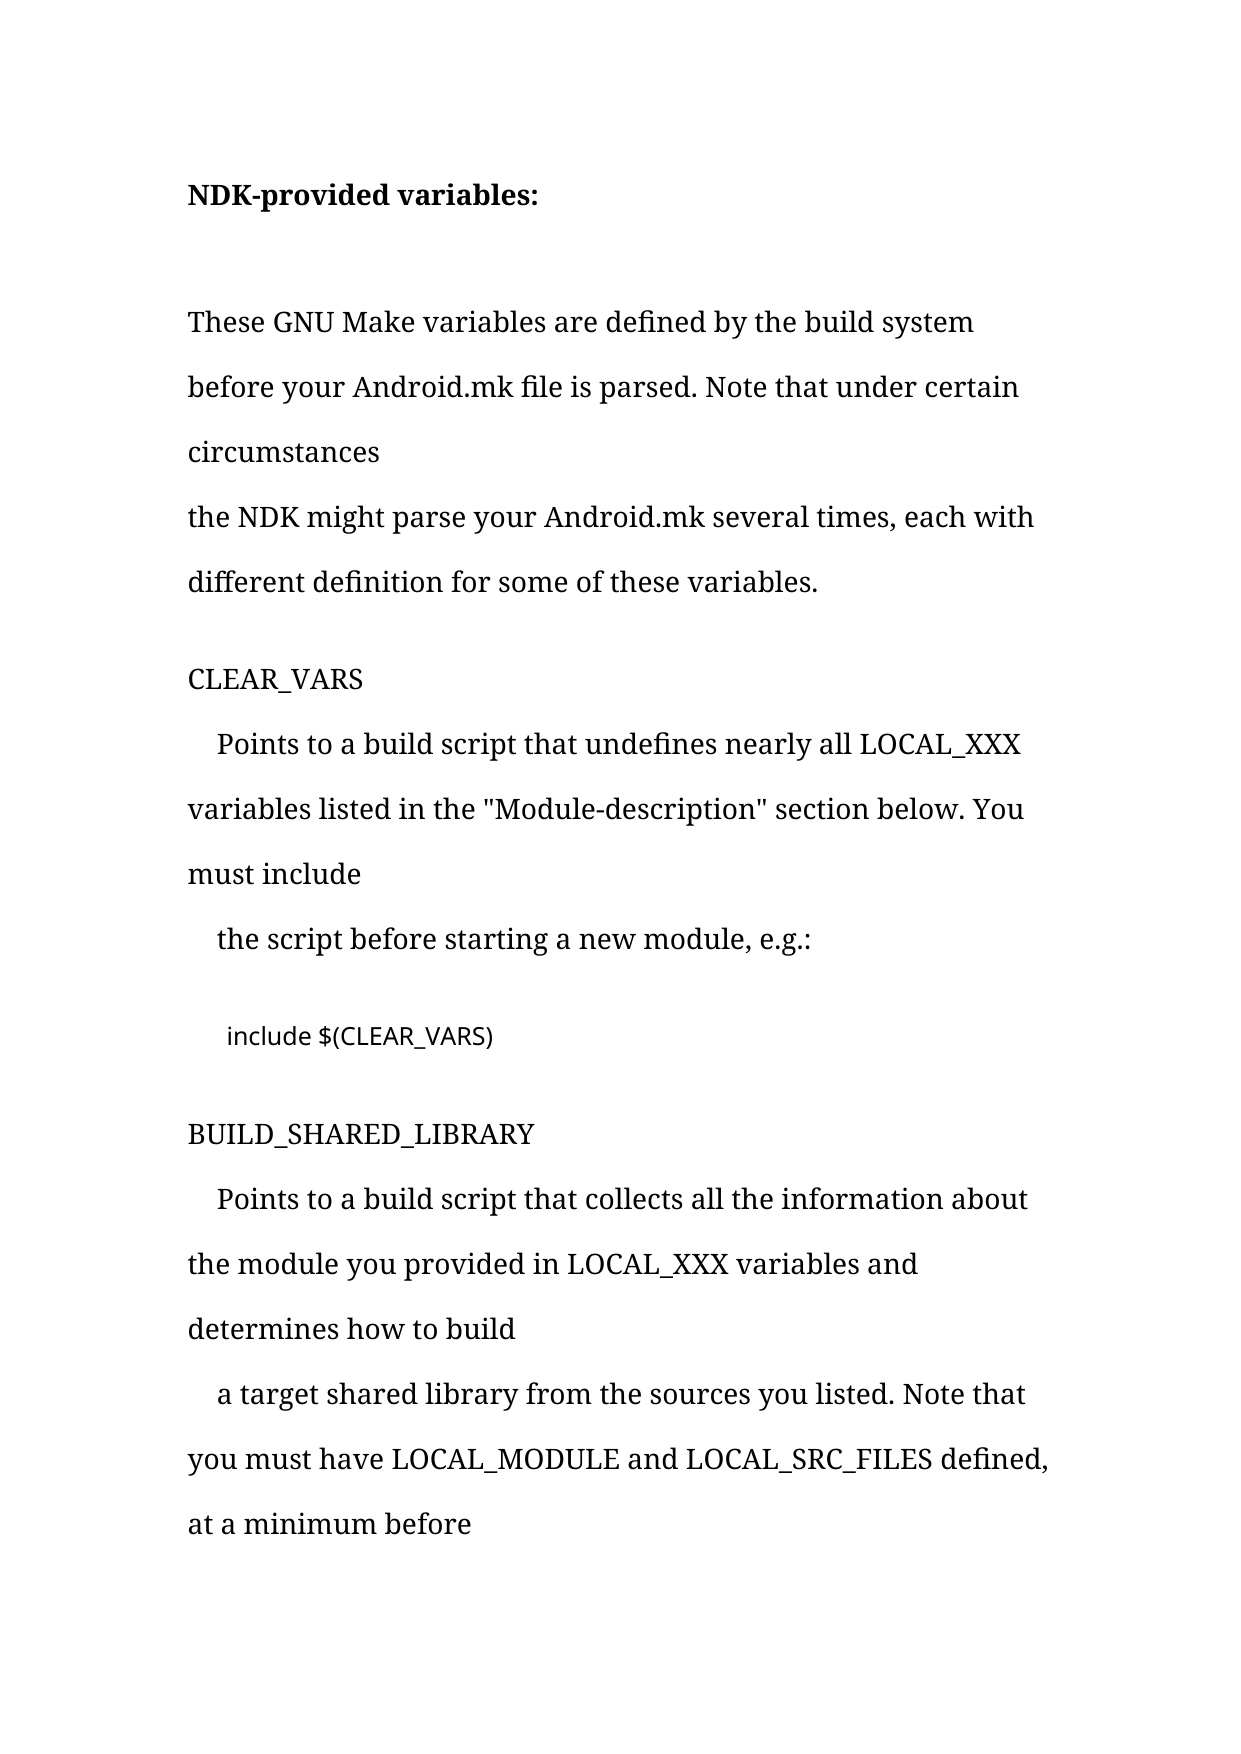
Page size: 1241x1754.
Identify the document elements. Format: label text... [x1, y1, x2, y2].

text BUILD_SHARED_LIBRARY [187, 1101, 1053, 1166]
text Points to a build script that collects all the information about the module you provided in LOCAL_XXX variables and determines how to build [187, 1166, 1053, 1361]
text NDK-provided variables: [187, 162, 1053, 227]
text CLEAR_VARS [187, 646, 1053, 711]
text Points to a build script that undefines nearly all LOCAL_XXX variables listed in the "Module-description" section below. You must include [187, 711, 1053, 906]
text the script before starting a new module, e.g.: [187, 906, 1053, 971]
text These GNU Make variables are defined by the build system before your Android.mk file is parsed. Note that under certain circumstances [187, 289, 1053, 484]
text a target shared library from the sources you listed. Note that you must have LOCAL_MODULE and LOCAL_SRC_FILES defined, at a minimum before [187, 1361, 1053, 1556]
text the NDK might parse your Android.mk several times, each with different definition for some of these variables. [187, 484, 1053, 614]
text include $(CLEAR_VARS) [187, 1004, 1053, 1069]
